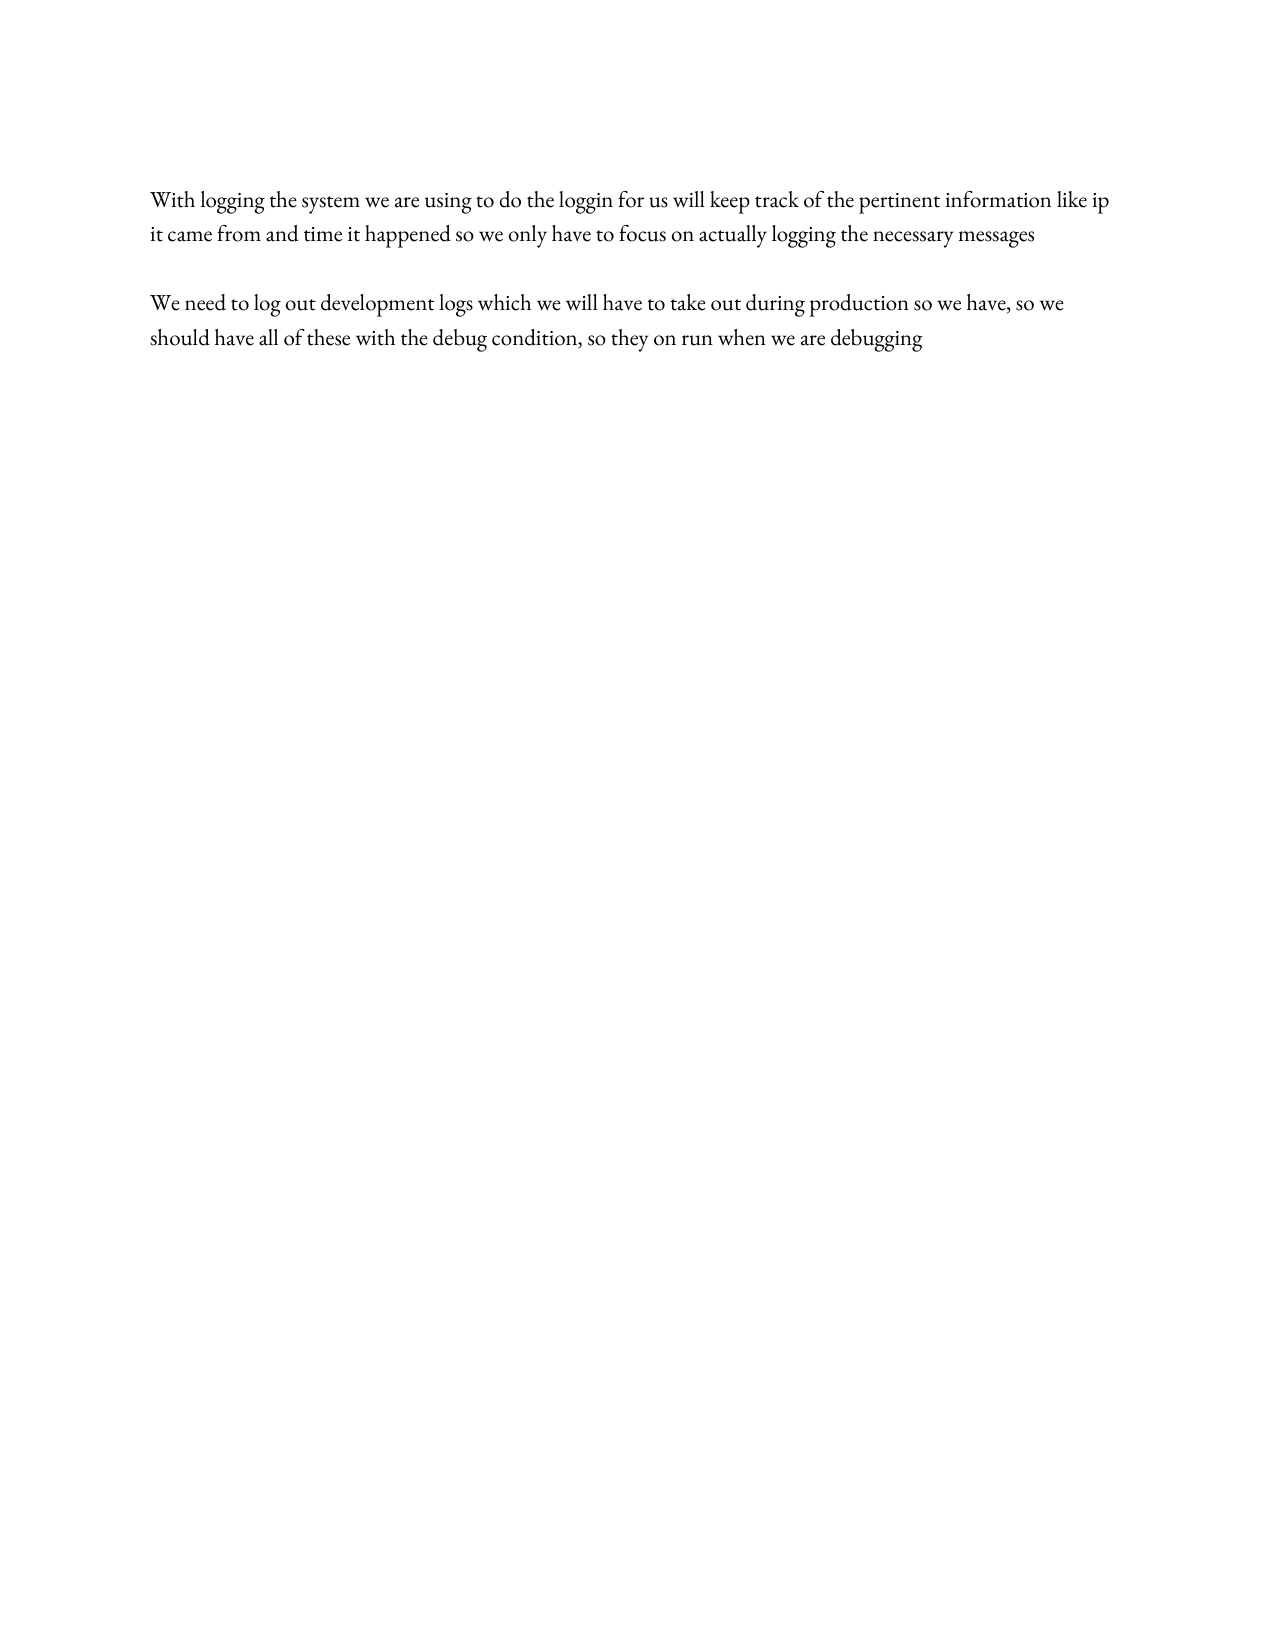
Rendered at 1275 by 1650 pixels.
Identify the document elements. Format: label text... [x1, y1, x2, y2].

text With logging the system we are using to do the loggin for us will keep track of the pertinent information like ip it came from and time it happened so we only have to focus on actually logging the necessary messages [150, 184, 1125, 249]
text We need to log out development logs which we will have to take out during production so we have, so we should have all of these with the debug condition, so they on run when we are debugging [150, 287, 1125, 352]
